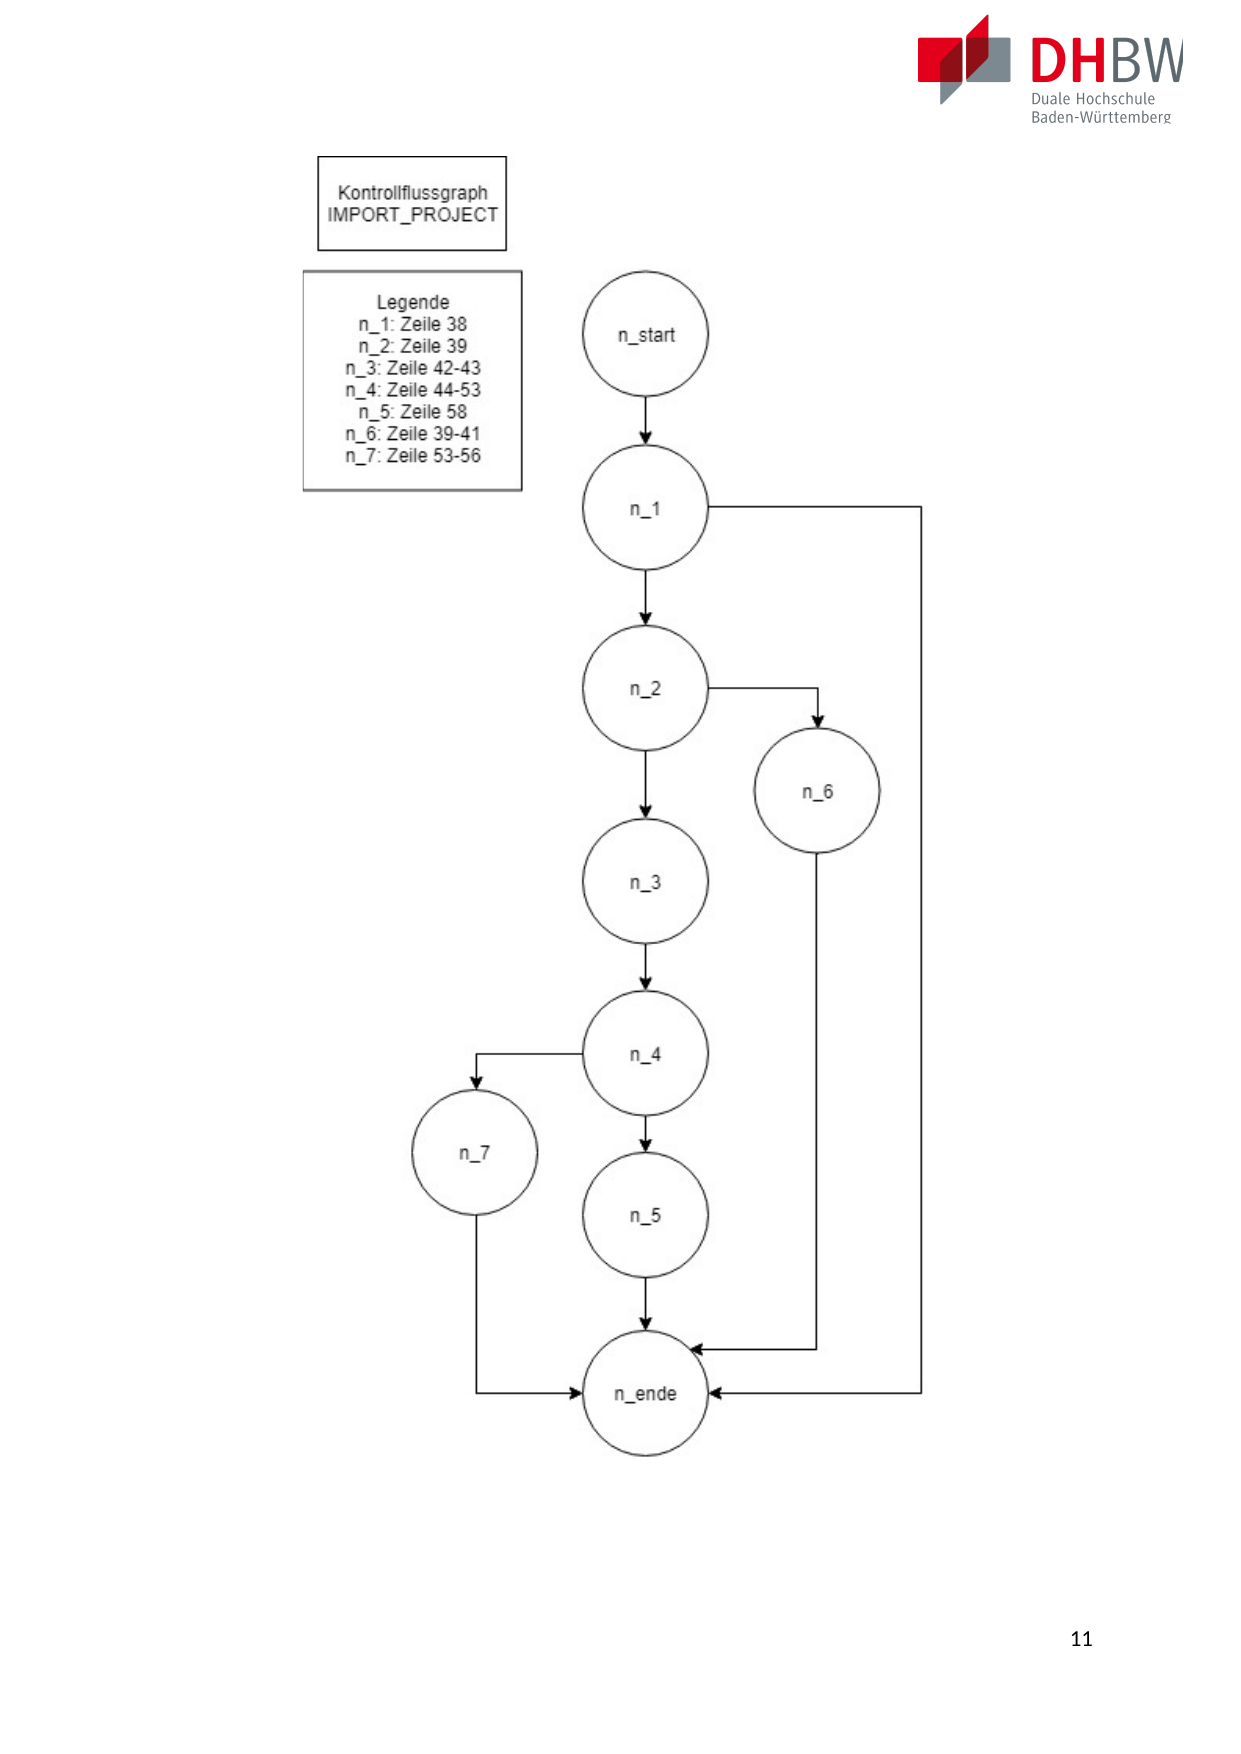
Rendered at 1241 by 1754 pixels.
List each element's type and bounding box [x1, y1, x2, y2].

picture [302, 156, 938, 1460]
picture [917, 14, 1184, 124]
